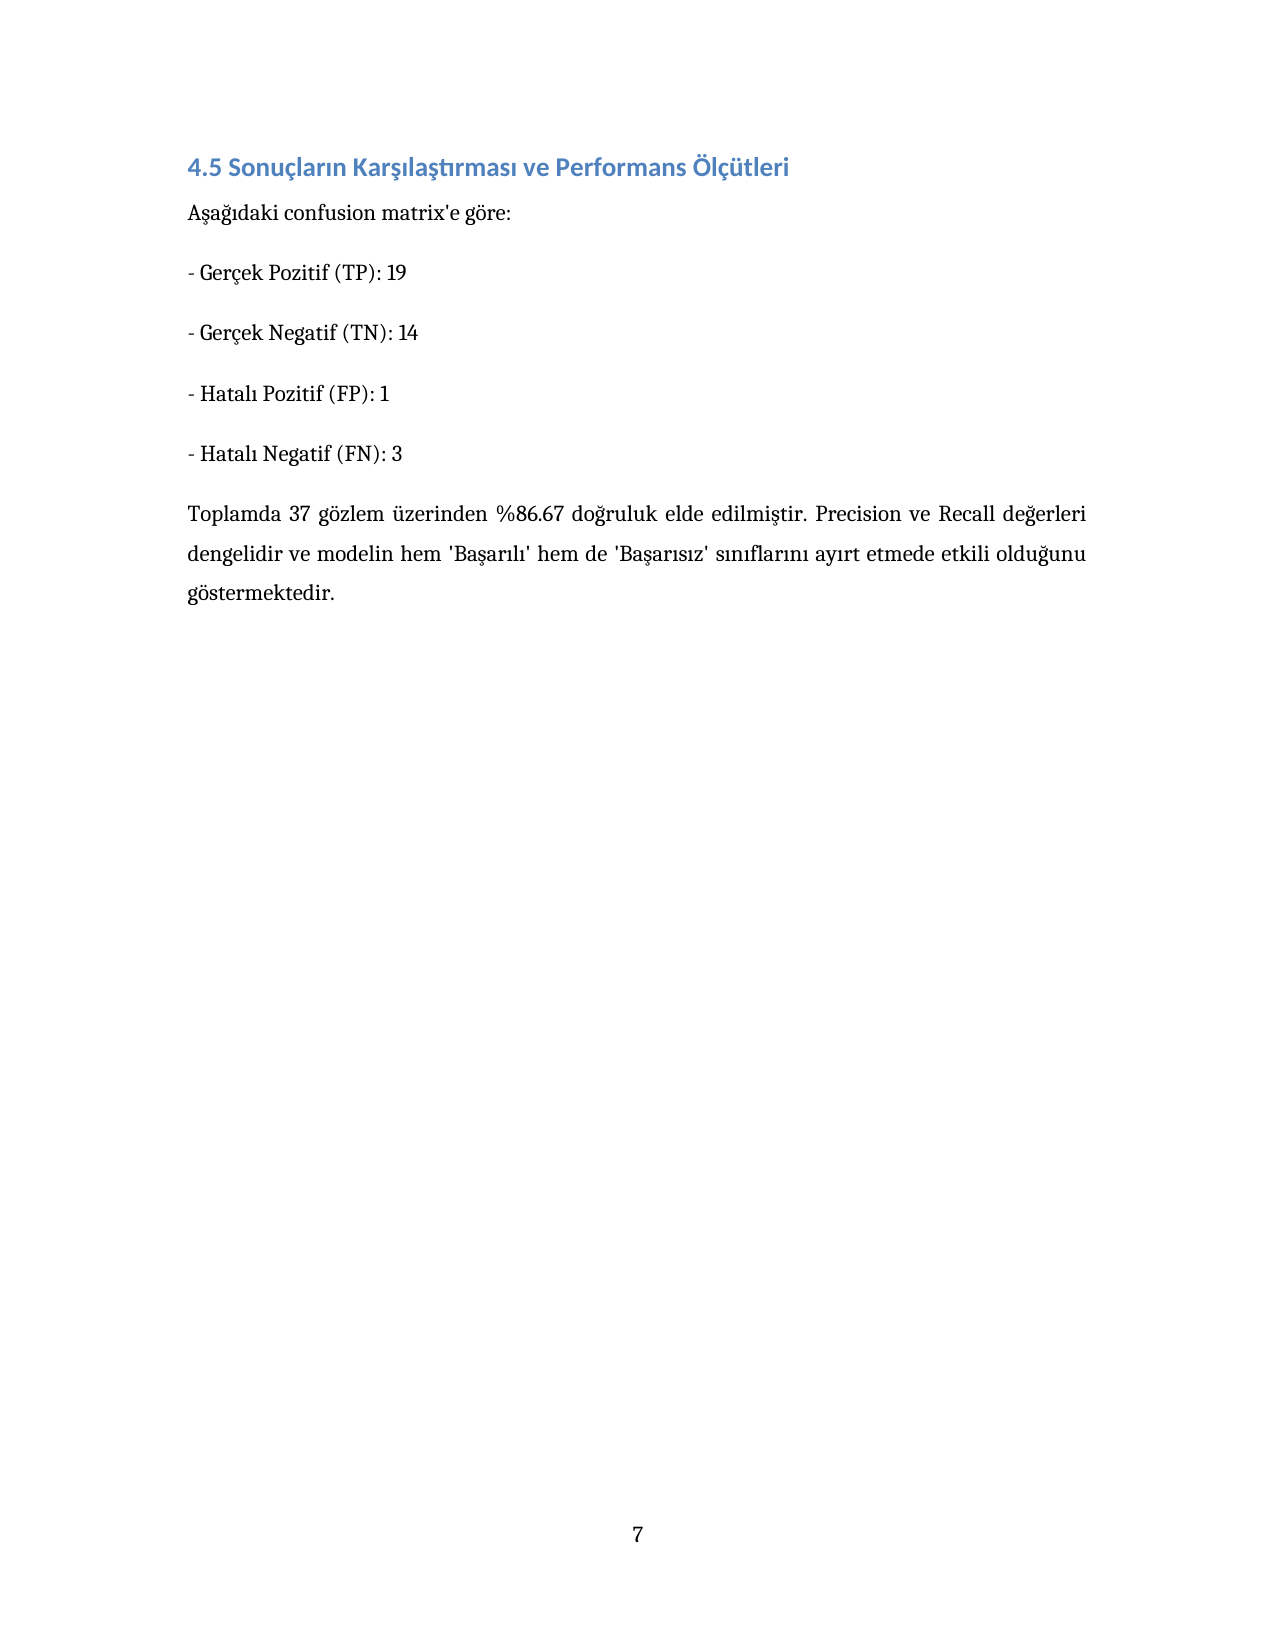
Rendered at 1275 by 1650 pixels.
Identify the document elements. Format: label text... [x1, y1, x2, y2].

text - Gerçek Negatif (TN): 14 [187, 320, 1087, 346]
subtitle 4.5 Sonuçların Karşılaştırması ve Performans Ölçütleri [187, 150, 1087, 183]
text Aşağıdaki confusion matrix'e göre: [187, 199, 1087, 226]
text - Hatalı Negatif (FN): 3 [187, 441, 1087, 467]
text Toplamda 37 gözlem üzerinden %86.67 doğruluk elde edilmiştir. Precision ve Recall değerleri dengelidir ve modelin hem 'Başarılı' hem de 'Başarısız' sınıflarını ayırt etmede etkili olduğunu göstermektedir. [187, 501, 1087, 606]
text - Gerçek Pozitif (TP): 19 [187, 260, 1087, 286]
text - Hatalı Pozitif (FP): 1 [187, 380, 1087, 407]
